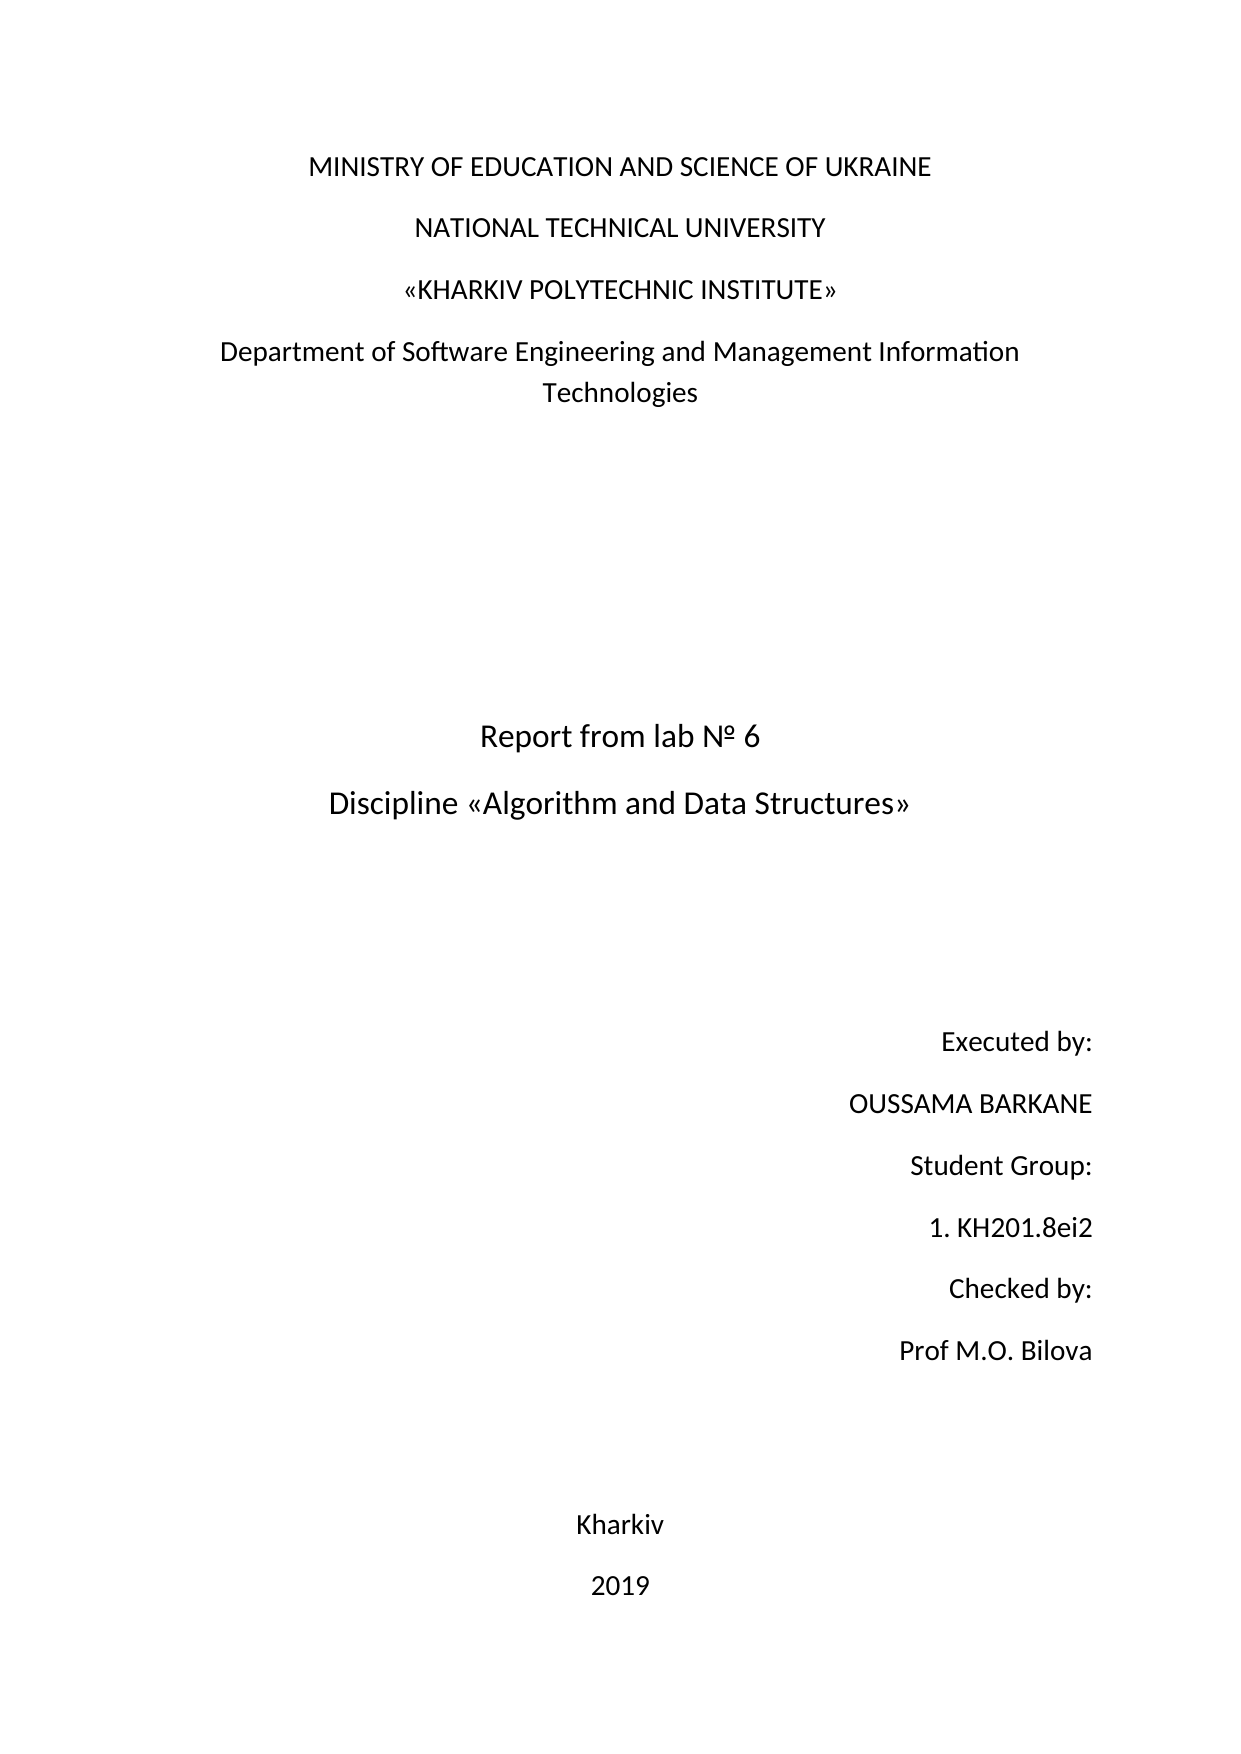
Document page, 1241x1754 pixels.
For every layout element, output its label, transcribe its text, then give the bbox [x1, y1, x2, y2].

text Student Group: [148, 1147, 1093, 1183]
text Executed by: [148, 1023, 1093, 1059]
text Checked by: [148, 1271, 1093, 1306]
text «KHARKIV POLYTECHNIC INSTITUTE» [148, 271, 1093, 307]
text Report from lab № 6 [148, 715, 1093, 756]
text 1. KH201.8ei2 [148, 1209, 1093, 1244]
text Prof M.O. Bilova [148, 1332, 1093, 1368]
text Discipline «Algorithm and Data Structures» [148, 782, 1093, 823]
text MINISTRY OF EDUCATION AND SCIENCE OF UKRAINE [148, 148, 1093, 183]
text OUSSAMA BARKANE [148, 1085, 1093, 1121]
text 2019 [148, 1567, 1093, 1603]
text Kharkiv [148, 1506, 1093, 1541]
text NATIONAL TECHNICAL UNIVERSITY [148, 209, 1093, 245]
text Department of Software Engineering and Management Information Technologies [148, 333, 1093, 409]
